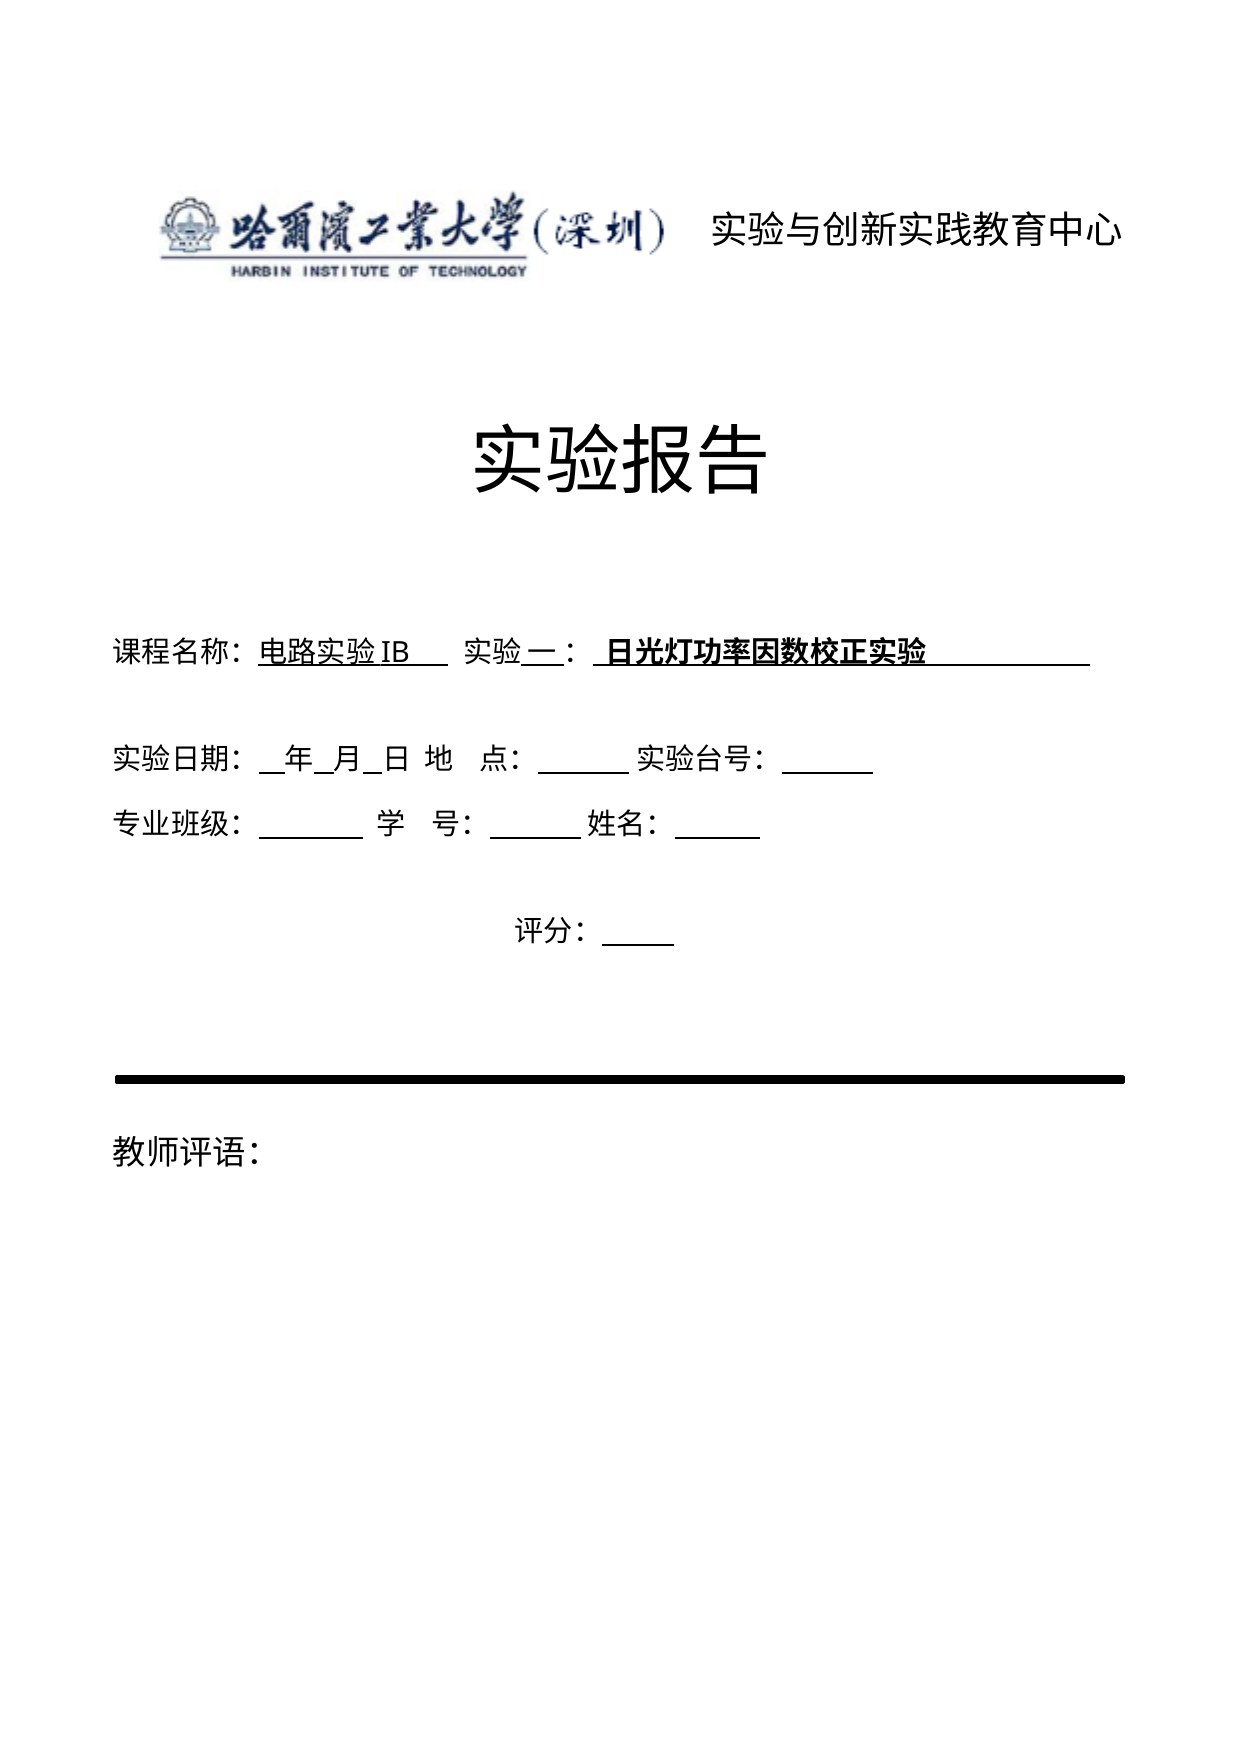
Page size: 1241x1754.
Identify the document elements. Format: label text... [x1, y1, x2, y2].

text 实验与创新实践教育中心 [686, 194, 1128, 259]
text 专业班级： 学 号： 姓名： [112, 789, 1128, 854]
picture [112, 169, 686, 303]
text 实验报告 [112, 389, 1128, 519]
text 课程名称：电路实验IB 实验 一 ： 日光灯功率因数校正实验 [112, 617, 1128, 682]
text 评分： [112, 897, 1128, 962]
text 实验日期： 年 月 日 地 点： 实验台号： [112, 724, 1128, 789]
text 教师评语： [112, 1117, 1128, 1182]
